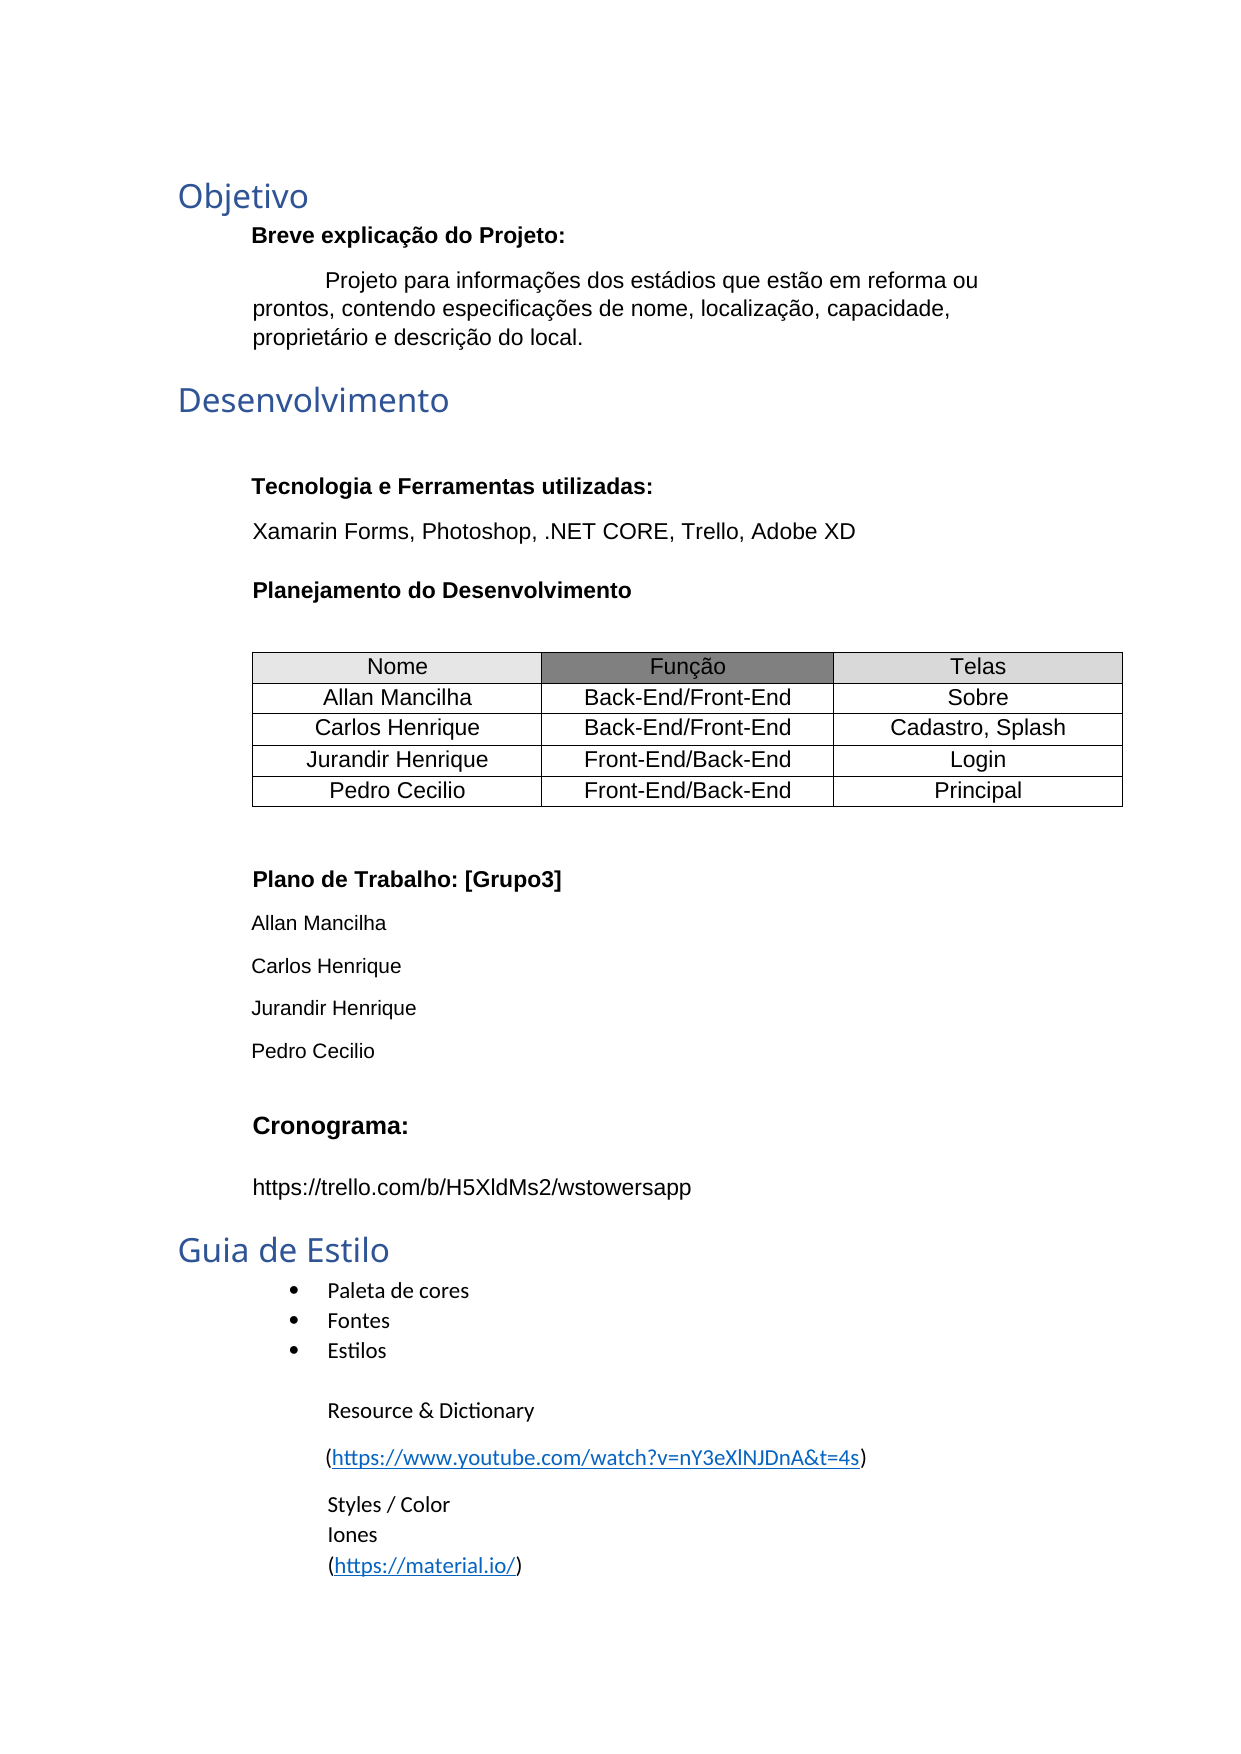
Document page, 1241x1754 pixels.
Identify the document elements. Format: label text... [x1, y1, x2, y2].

table_header Telas [834, 653, 1122, 683]
table_cell Sobre [834, 684, 1122, 713]
list Cronograma: [252, 1111, 1063, 1140]
text Carlos Henrique [177, 954, 1063, 978]
table_cell Back-End/Front-End [542, 684, 833, 713]
table_cell Cadastro, Splash [834, 714, 1122, 745]
subtitle Guia de Estilo [177, 1227, 1063, 1272]
text Pedro Cecilio [177, 1039, 1063, 1063]
table_cell Front-End/Back-End [542, 777, 833, 806]
table_cell Carlos Henrique [253, 714, 541, 745]
text Breve explicação do Projeto: [177, 222, 1063, 248]
list Fontes [290, 1306, 1063, 1334]
text Projeto para informações dos estádios que estão em reforma ou prontos, contendo especificações de nome, localização, capacidade, proprietário e descrição do local. [252, 267, 1063, 350]
table_cell Jurandir Henrique [253, 746, 541, 776]
list Xamarin Forms, Photoshop, .NET CORE, Trello, Adobe XD [252, 518, 1063, 544]
list (https://material.io/) [327, 1551, 1063, 1579]
text Jurandir Henrique [177, 996, 1063, 1020]
table_cell Allan Mancilha [253, 684, 541, 713]
list Planejamento do Desenvolvimento [252, 577, 1063, 603]
list Estilos [290, 1336, 1063, 1364]
table_cell Principal [834, 777, 1122, 806]
table_cell Login [834, 746, 1122, 776]
list Paleta de cores [290, 1276, 1063, 1304]
text Tecnologia e Ferramentas utilizadas: [177, 473, 1063, 499]
text (https://www.youtube.com/watch?v=nY3eXlNJDnA&t=4s) [325, 1443, 1063, 1472]
table_cell Back-End/Front-End [542, 714, 833, 745]
subtitle Objetivo [177, 173, 1063, 218]
table_cell Pedro Cecilio [253, 777, 541, 806]
list Styles / Color [327, 1490, 1063, 1518]
subtitle Desenvolvimento [177, 377, 1063, 422]
table_header Função [542, 653, 833, 683]
table_header Nome [253, 653, 541, 683]
table_cell Front-End/Back-End [542, 746, 833, 776]
list Plano de Trabalho: [Grupo3] [252, 866, 1063, 892]
list Resource & Dictionary [327, 1397, 1063, 1425]
text Allan Mancilha [177, 911, 1063, 935]
list Iones [327, 1521, 1063, 1549]
list https://trello.com/b/H5XldMs2/wstowersapp [252, 1173, 1063, 1200]
